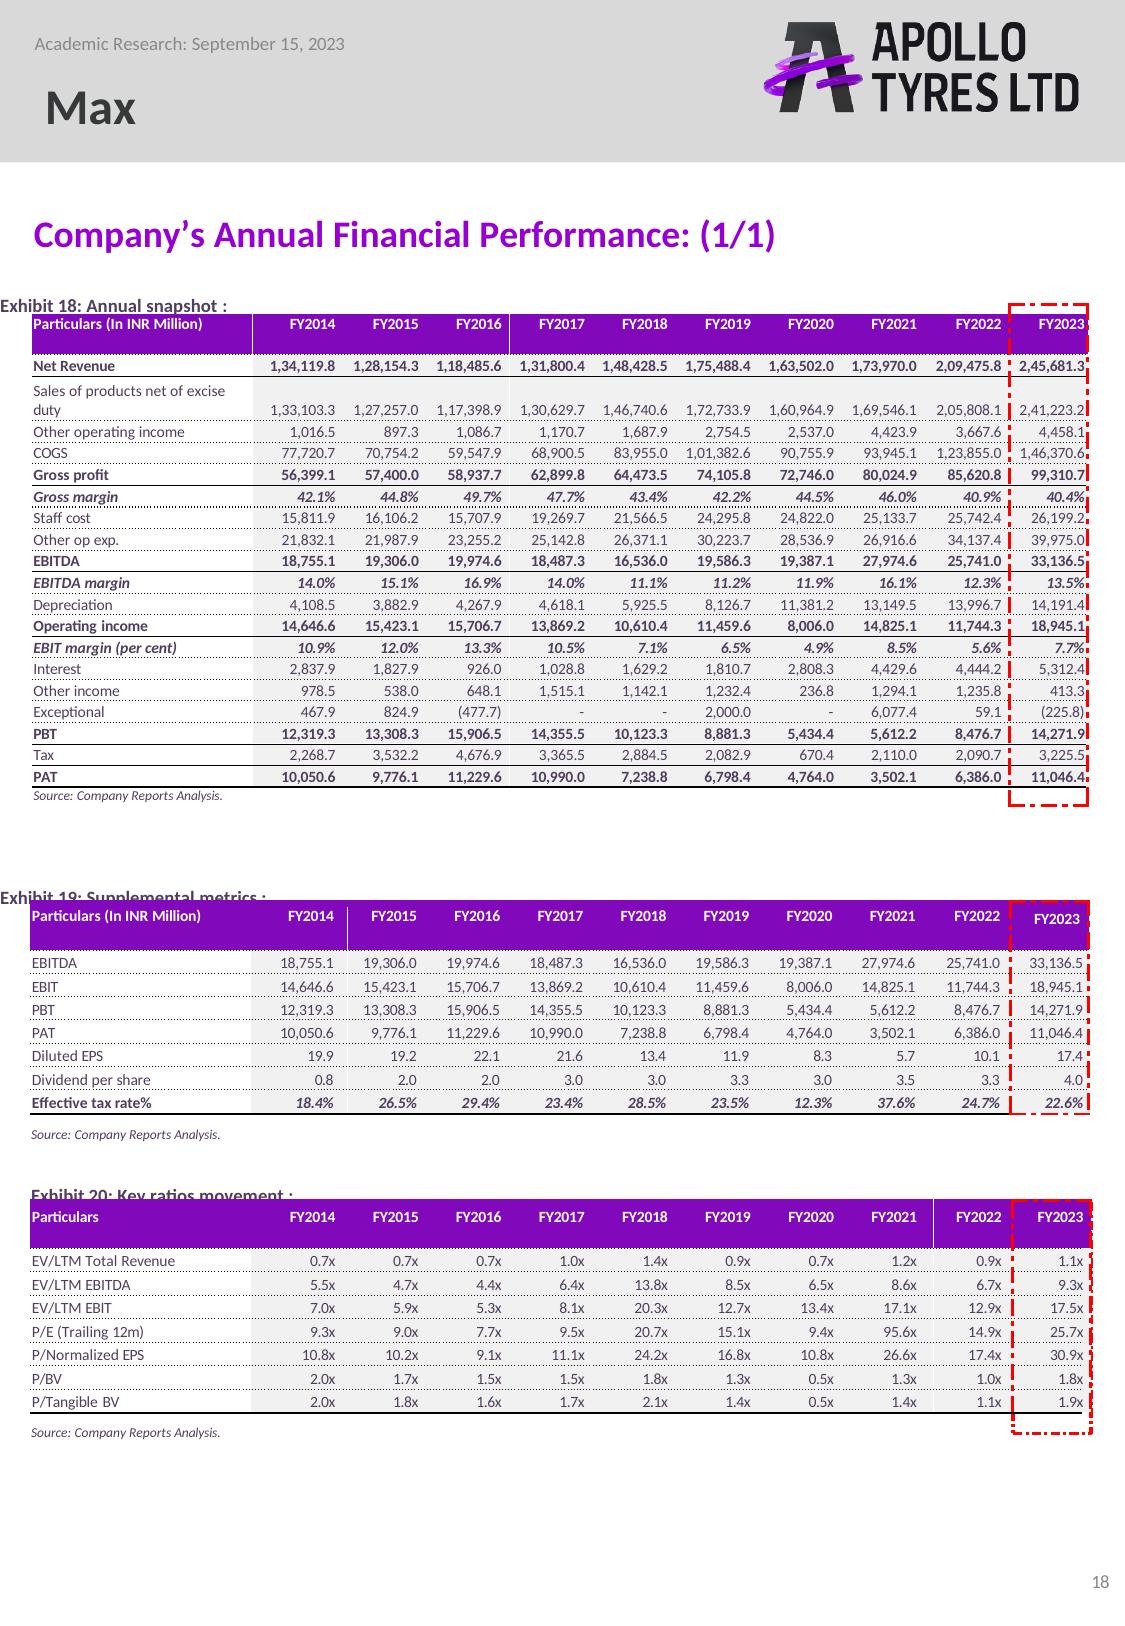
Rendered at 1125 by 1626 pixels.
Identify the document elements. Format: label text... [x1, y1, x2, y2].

subtitle Exhibit 18: Annual snapshot : [0, 294, 1125, 317]
picture [758, 15, 1084, 119]
subtitle Company’s Annual Financial Performance: (1/1) [33, 211, 1125, 257]
text Exhibit 19: Supplemental metrics : [0, 886, 1125, 909]
text Source: Company Reports Analysis. [31, 1126, 1125, 1143]
text Source: Company Reports Analysis. [31, 1424, 1125, 1440]
subtitle Exhibit 20: Key ratios movement : [31, 1184, 1125, 1207]
